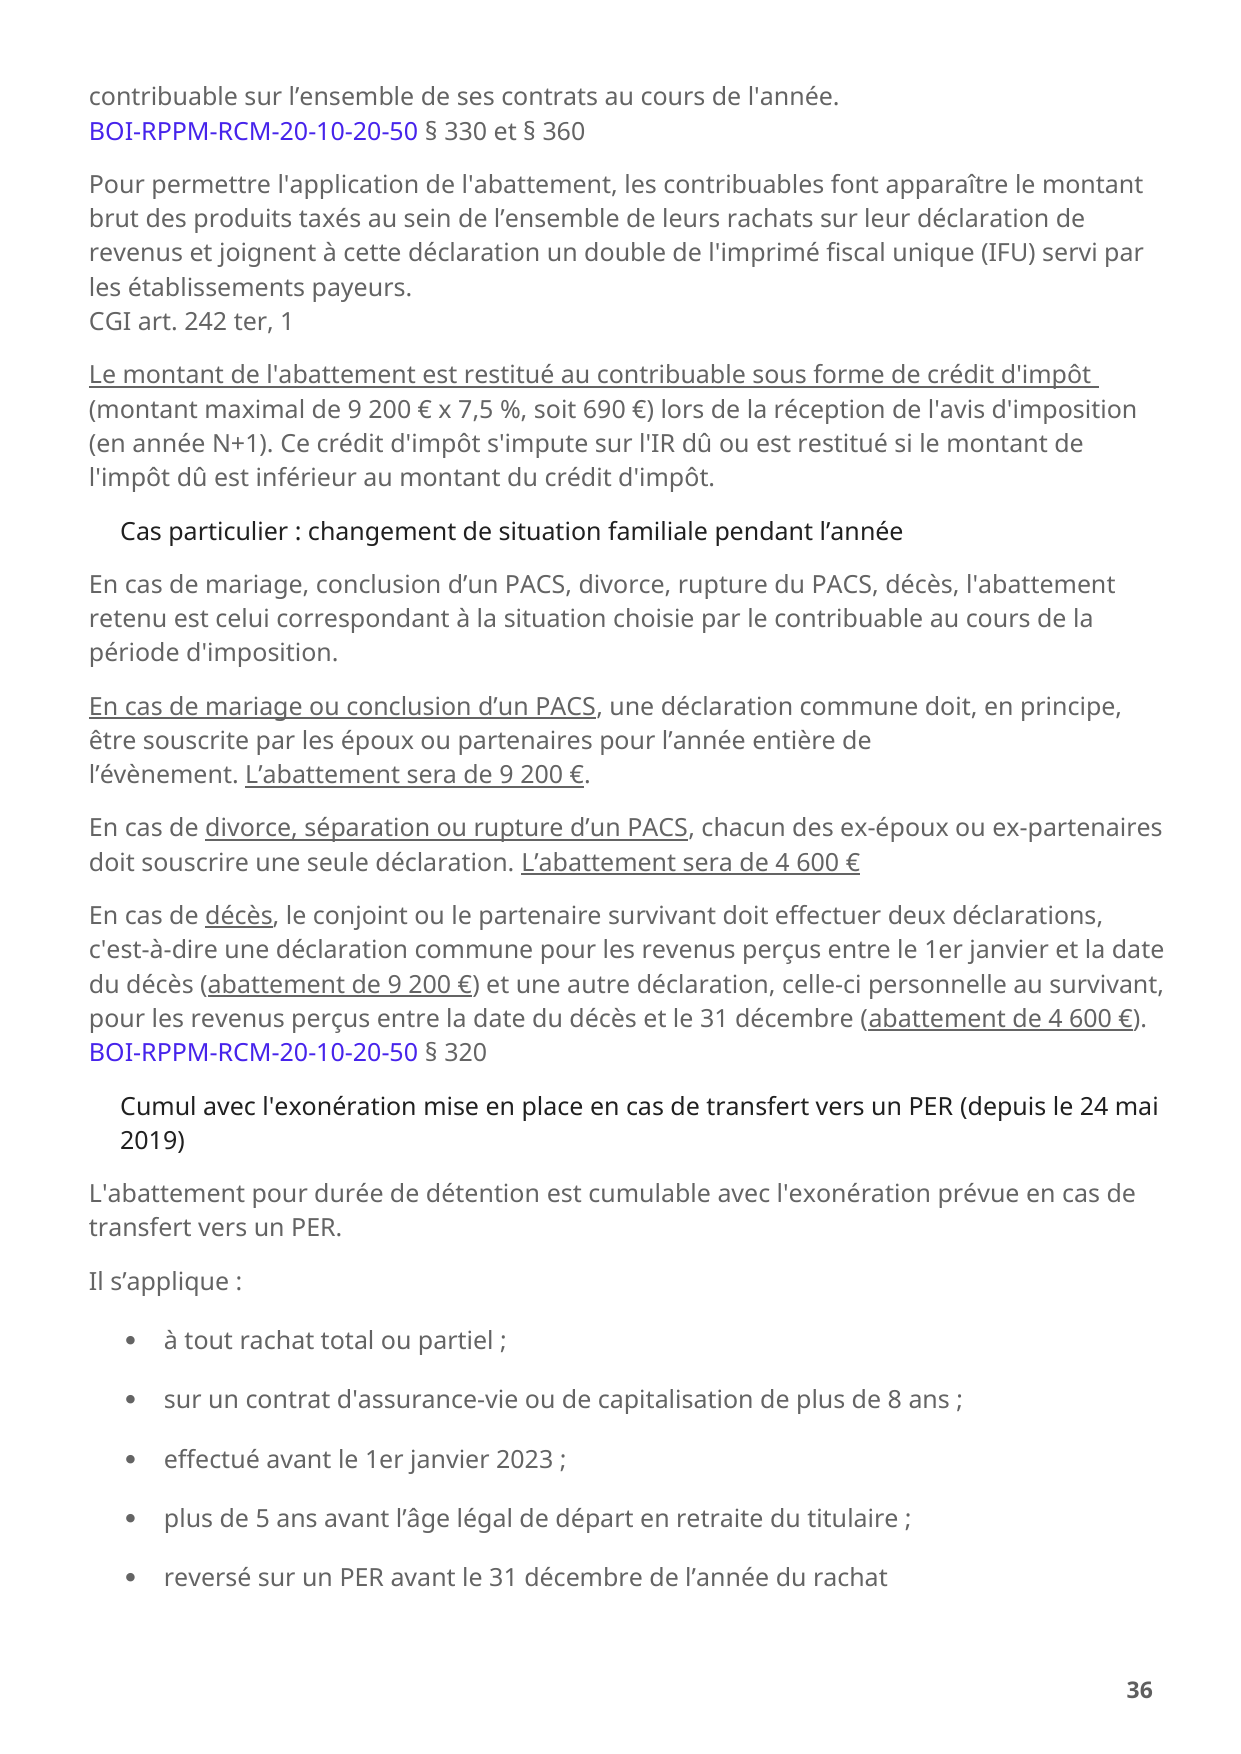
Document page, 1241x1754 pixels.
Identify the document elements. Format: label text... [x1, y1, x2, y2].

text Le montant de l'abattement est restitué au contribuable sous forme de crédit d'impôt (montant maximal de 9 200 € x 7,5 %, soit 690 €) lors de la réception de l'avis d'imposition (en année N+1). Ce crédit d'impôt s'impute sur l'IR dû ou est restitué si le montant de l'impôt dû est inférieur au montant du crédit d'impôt. [89, 357, 1169, 494]
list à tout rachat total ou partiel ; [126, 1322, 1169, 1357]
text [89, 78, 1169, 147]
text En cas de mariage ou conclusion d’un PACS, une déclaration commune doit, en principe, être souscrite par les époux ou partenaires pour l’année entière de l’évènement. L’abattement sera de 9 200 €. [89, 688, 1169, 791]
list effectué avant le 1er janvier 2023 ; [126, 1441, 1169, 1475]
text En cas de divorce, séparation ou rupture d’un PACS, chacun des ex-époux ou ex-partenaires doit souscrire une seule déclaration. L’abattement sera de 4 600 €​ [89, 810, 1169, 878]
list plus de 5 ans avant l’âge légal de départ en retraite du titulaire ; [126, 1500, 1169, 1535]
list sur un contrat d'assurance-vie ou de capitalisation de plus de 8 ans ; [126, 1382, 1169, 1416]
text L'abattement pour durée de détention est cumulable avec l'exonération prévue en cas de transfert vers un PER. [89, 1175, 1169, 1244]
text En cas de mariage, conclusion d’un PACS, divorce, rupture du PACS, décès, l'abattement retenu est celui correspondant à la situation choisie par le contribuable au cours de la période d'imposition. [89, 566, 1169, 669]
list reversé sur un PER avant le 31 décembre de l’année du rachat [126, 1560, 1169, 1594]
text Il s’applique : [89, 1263, 1169, 1297]
text Pour permettre l'application de l'abattement, les contribuables font apparaître le montant brut des produits taxés au sein de l’ensemble de leurs rachats sur leur déclaration de revenus et joignent à cette déclaration un double de l'imprimé fiscal unique (IFU) servi par les établissements payeurs. CGI art. 242 ter, 1 [89, 166, 1169, 338]
text En cas de décès, le conjoint ou le partenaire survivant doit effectuer deux déclarations, c'est-à-dire une déclaration commune pour les revenus perçus entre le 1er janvier et la date du décès (abattement de 9 200 €) et une autre déclaration, celle-ci personnelle au survivant, pour les revenus perçus entre la date du décès et le 31 décembre (abattement de 4 600 €). BOI-RPPM-RCM-20-10-20-50 § 320 [89, 897, 1169, 1069]
text Cas particulier : changement de situation familiale pendant l’année [89, 513, 1169, 547]
text Cumul avec l'exonération mise en place en cas de transfert vers un PER (depuis le 24 mai 2019) [89, 1088, 1169, 1157]
